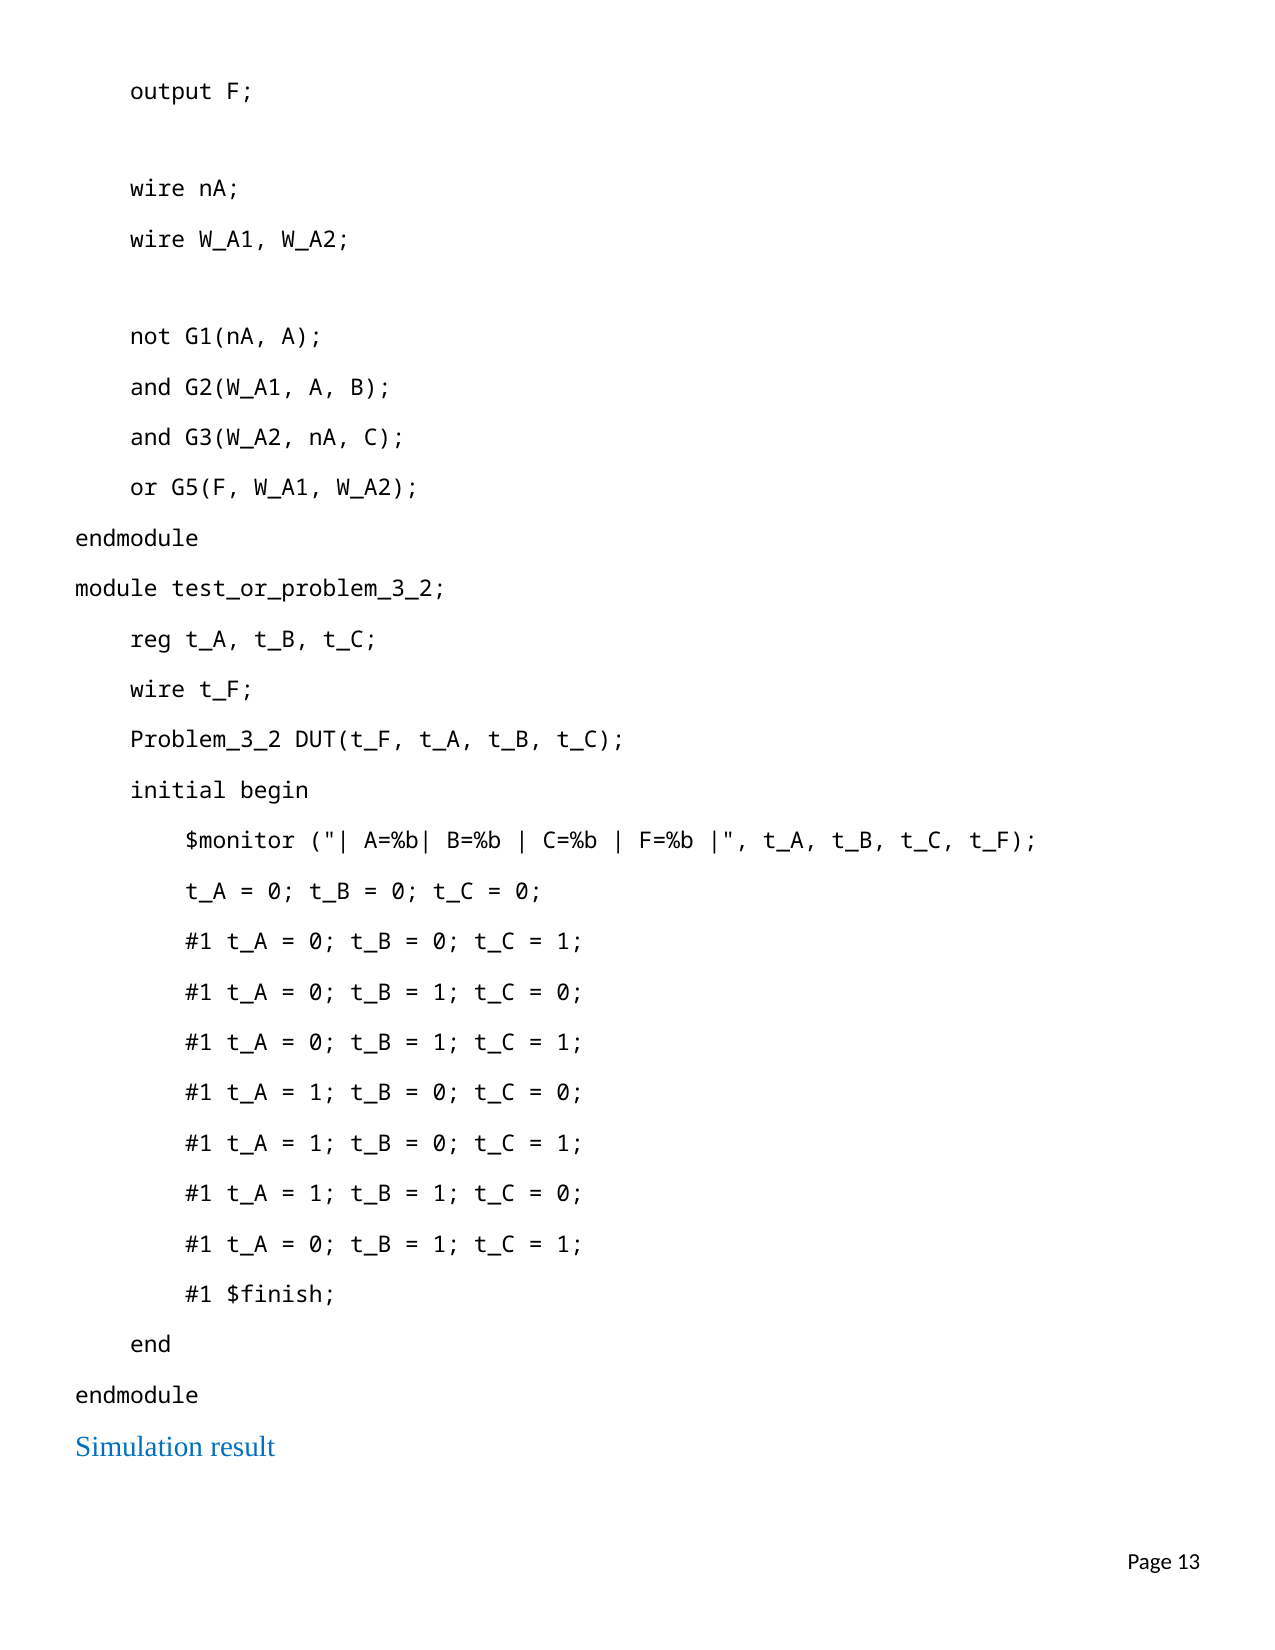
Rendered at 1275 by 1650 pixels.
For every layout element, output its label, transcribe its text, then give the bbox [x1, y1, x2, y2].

text #1 t_A = 0; t_B = 1; t_C = 1; [75, 1026, 1200, 1057]
text and G3(W_A2, nA, C); [75, 421, 1200, 452]
text output F; [75, 75, 1200, 106]
text #1 t_A = 1; t_B = 1; t_C = 0; [75, 1177, 1200, 1208]
text t_A = 0; t_B = 0; t_C = 0; [75, 874, 1200, 906]
text #1 t_A = 0; t_B = 1; t_C = 1; [75, 1227, 1200, 1259]
text #1 t_A = 0; t_B = 1; t_C = 0; [75, 975, 1200, 1007]
text #1 t_A = 1; t_B = 0; t_C = 1; [75, 1127, 1200, 1158]
text #1 t_A = 0; t_B = 0; t_C = 1; [75, 925, 1200, 956]
text reg t_A, t_B, t_C; [75, 622, 1200, 654]
text endmodule [75, 1379, 1200, 1410]
text endmodule [75, 522, 1200, 553]
text or G5(F, W_A1, W_A2); [75, 471, 1200, 502]
text module test_or_problem_3_2; [75, 572, 1200, 603]
text wire nA; [75, 172, 1200, 203]
text end [75, 1328, 1200, 1359]
text Problem_3_2 DUT(t_F, t_A, t_B, t_C); [75, 723, 1200, 754]
text not G1(nA, A); [75, 320, 1200, 351]
text #1 $finish; [75, 1278, 1200, 1309]
text and G2(W_A1, A, B); [75, 370, 1200, 402]
text wire t_F; [75, 673, 1200, 704]
text Simulation result [75, 1429, 1200, 1463]
text wire W_A1, W_A2; [75, 223, 1200, 254]
text #1 t_A = 1; t_B = 0; t_C = 0; [75, 1076, 1200, 1107]
text $monitor ("| A=%b| B=%b | C=%b | F=%b |", t_A, t_B, t_C, t_F); [75, 824, 1200, 855]
text initial begin [75, 774, 1200, 805]
